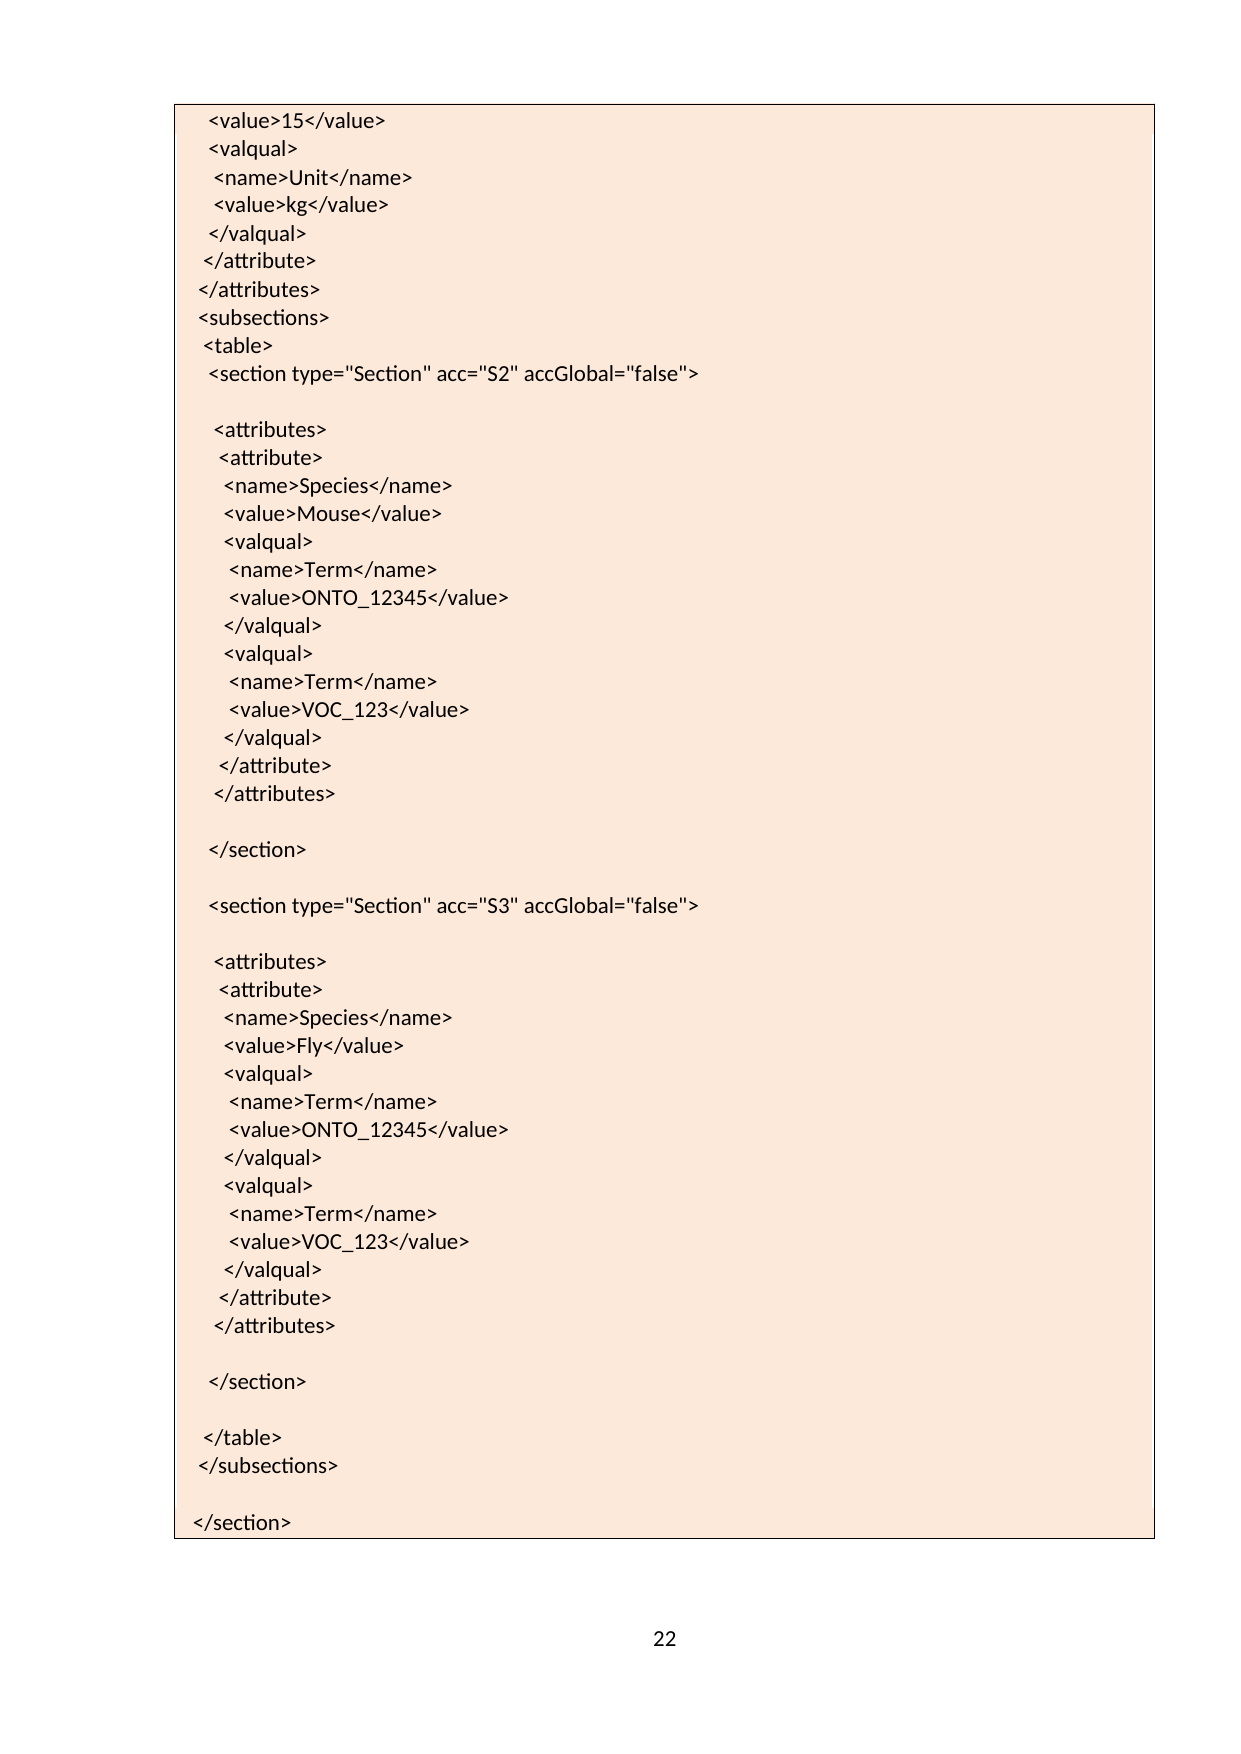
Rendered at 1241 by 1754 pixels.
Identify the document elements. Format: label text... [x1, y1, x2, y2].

text <table> [177, 331, 1152, 359]
text <name>Term</name> [177, 555, 1152, 583]
text <valqual> [177, 134, 1152, 163]
text </attributes> [177, 779, 1152, 807]
text </attribute> [177, 247, 1152, 275]
text </valqual> [177, 1255, 1152, 1283]
text <value>kg</value> [177, 191, 1152, 219]
text <name>Unit</name> [177, 163, 1152, 191]
text </section> [175, 1504, 1154, 1538]
text <value>ONTO_12345</value> [177, 583, 1152, 611]
text </attributes> [177, 275, 1152, 303]
text <valqual> [177, 639, 1152, 667]
text <name>Species</name> [177, 471, 1152, 499]
text <name>Term</name> [177, 1087, 1152, 1115]
text </attribute> [177, 1283, 1152, 1311]
text <section type="Section" acc="S3" accGlobal="false"> [177, 891, 1152, 919]
text <valqual> [177, 1059, 1152, 1087]
text <name>Term</name> [177, 1199, 1152, 1227]
text </valqual> [177, 1143, 1152, 1171]
text <value>VOC_123</value> [177, 1227, 1152, 1255]
text <value>ONTO_12345</value> [177, 1115, 1152, 1143]
text <name>Term</name> [177, 667, 1152, 695]
text </subsections> [177, 1452, 1152, 1479]
text </section> [177, 1367, 1152, 1396]
text <section type="Section" acc="S2" accGlobal="false"> [177, 359, 1152, 387]
text <value>VOC_123</value> [177, 695, 1152, 723]
text </valqual> [177, 219, 1152, 247]
text <value>Mouse</value> [177, 499, 1152, 527]
text <attributes> [177, 947, 1152, 975]
text <attribute> [177, 975, 1152, 1003]
text <value>15</value> [175, 105, 1154, 134]
text <value>Fly</value> [177, 1031, 1152, 1059]
text </valqual> [177, 611, 1152, 639]
text </table> [177, 1423, 1152, 1452]
text </section> [177, 835, 1152, 863]
text <attributes> [177, 415, 1152, 443]
text <subsections> [177, 303, 1152, 331]
text </valqual> [177, 723, 1152, 751]
text </attributes> [177, 1311, 1152, 1339]
text </attribute> [177, 751, 1152, 779]
text <valqual> [177, 527, 1152, 555]
text <name>Species</name> [177, 1003, 1152, 1031]
text <attribute> [177, 443, 1152, 471]
text <valqual> [177, 1171, 1152, 1199]
